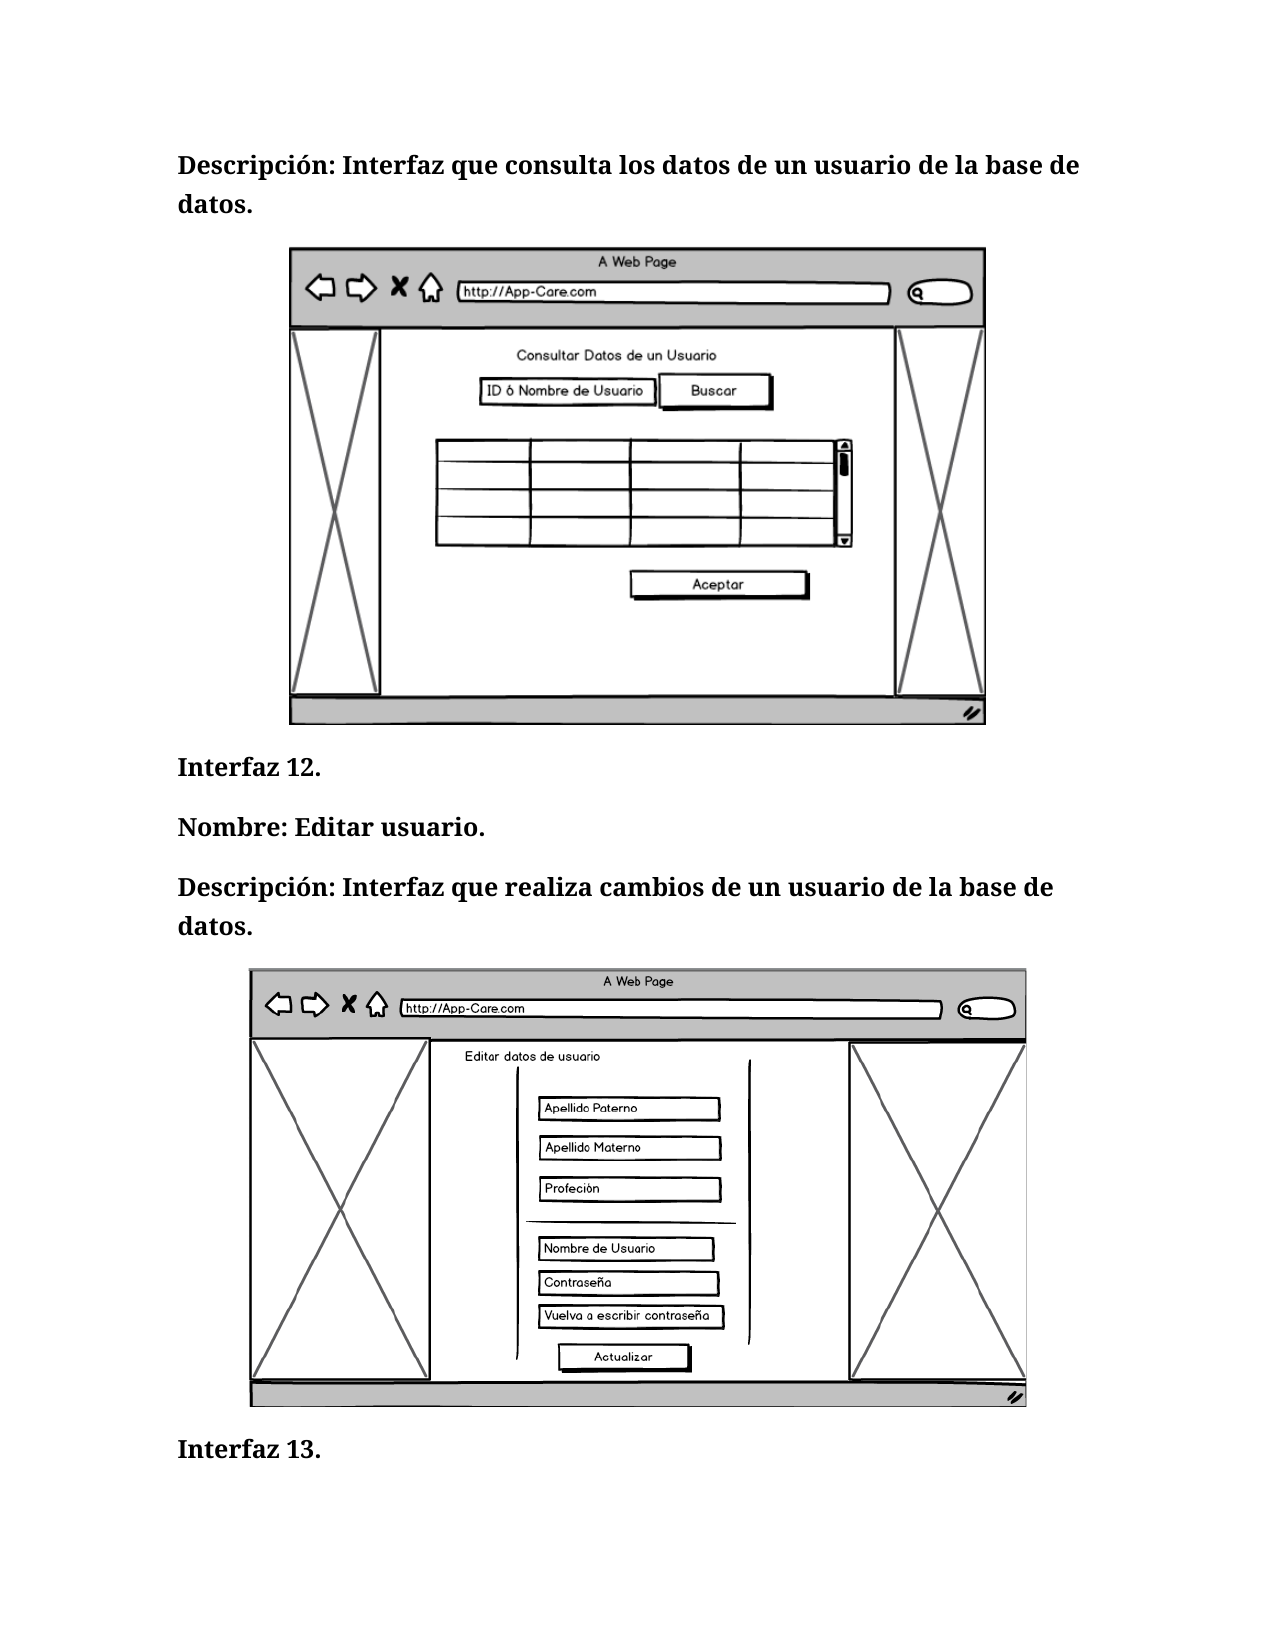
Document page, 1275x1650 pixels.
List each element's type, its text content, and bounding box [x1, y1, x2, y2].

text Descripción: Interfaz que realiza cambios de un usuario de la base de datos. [177, 870, 1098, 943]
text Nombre: Editar usuario. [177, 810, 1098, 844]
text Descripción: Interfaz que consulta los datos de un usuario de la base de datos. [177, 148, 1098, 221]
text Interfaz 13. [177, 1432, 1098, 1466]
text Interfaz 12. [177, 750, 1098, 784]
